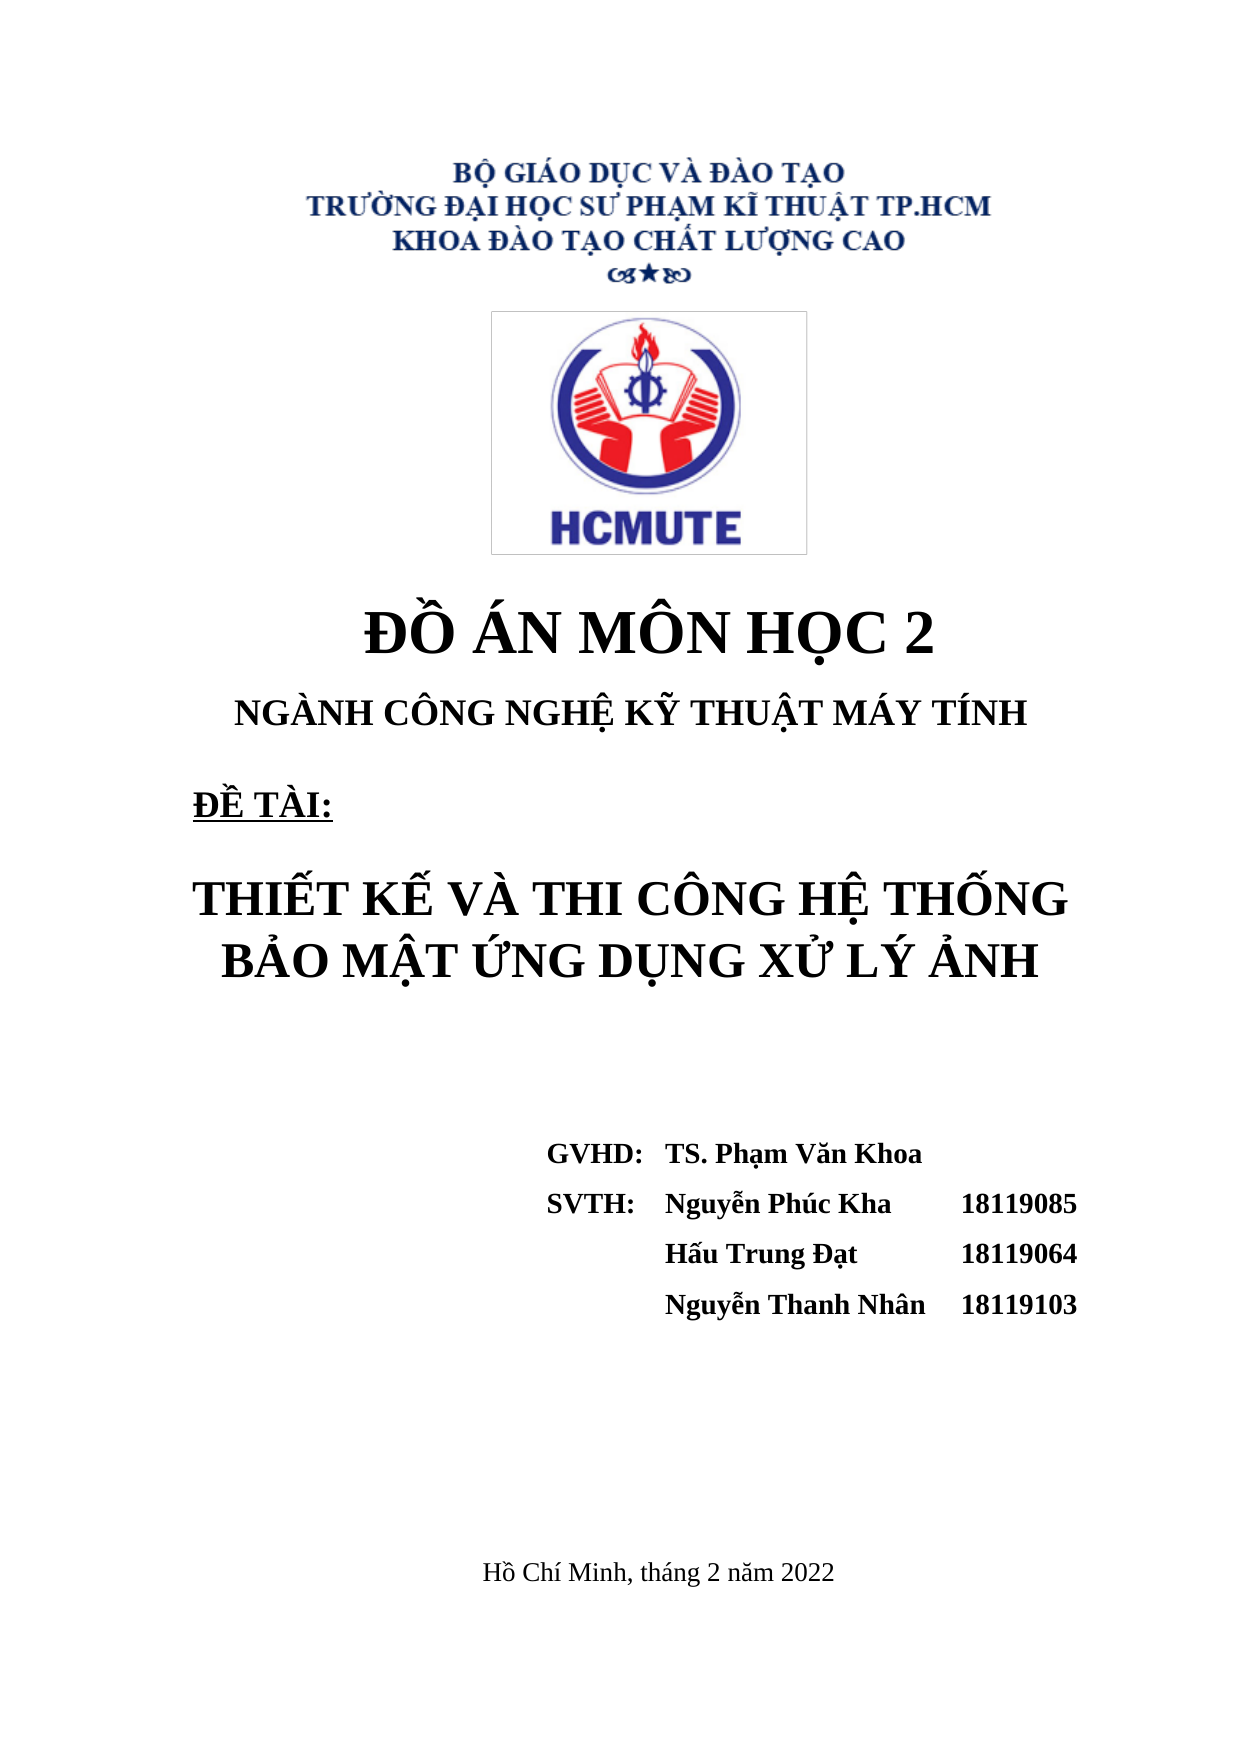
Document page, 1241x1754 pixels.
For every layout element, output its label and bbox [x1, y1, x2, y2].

picture [284, 148, 1015, 296]
picture [482, 304, 812, 561]
